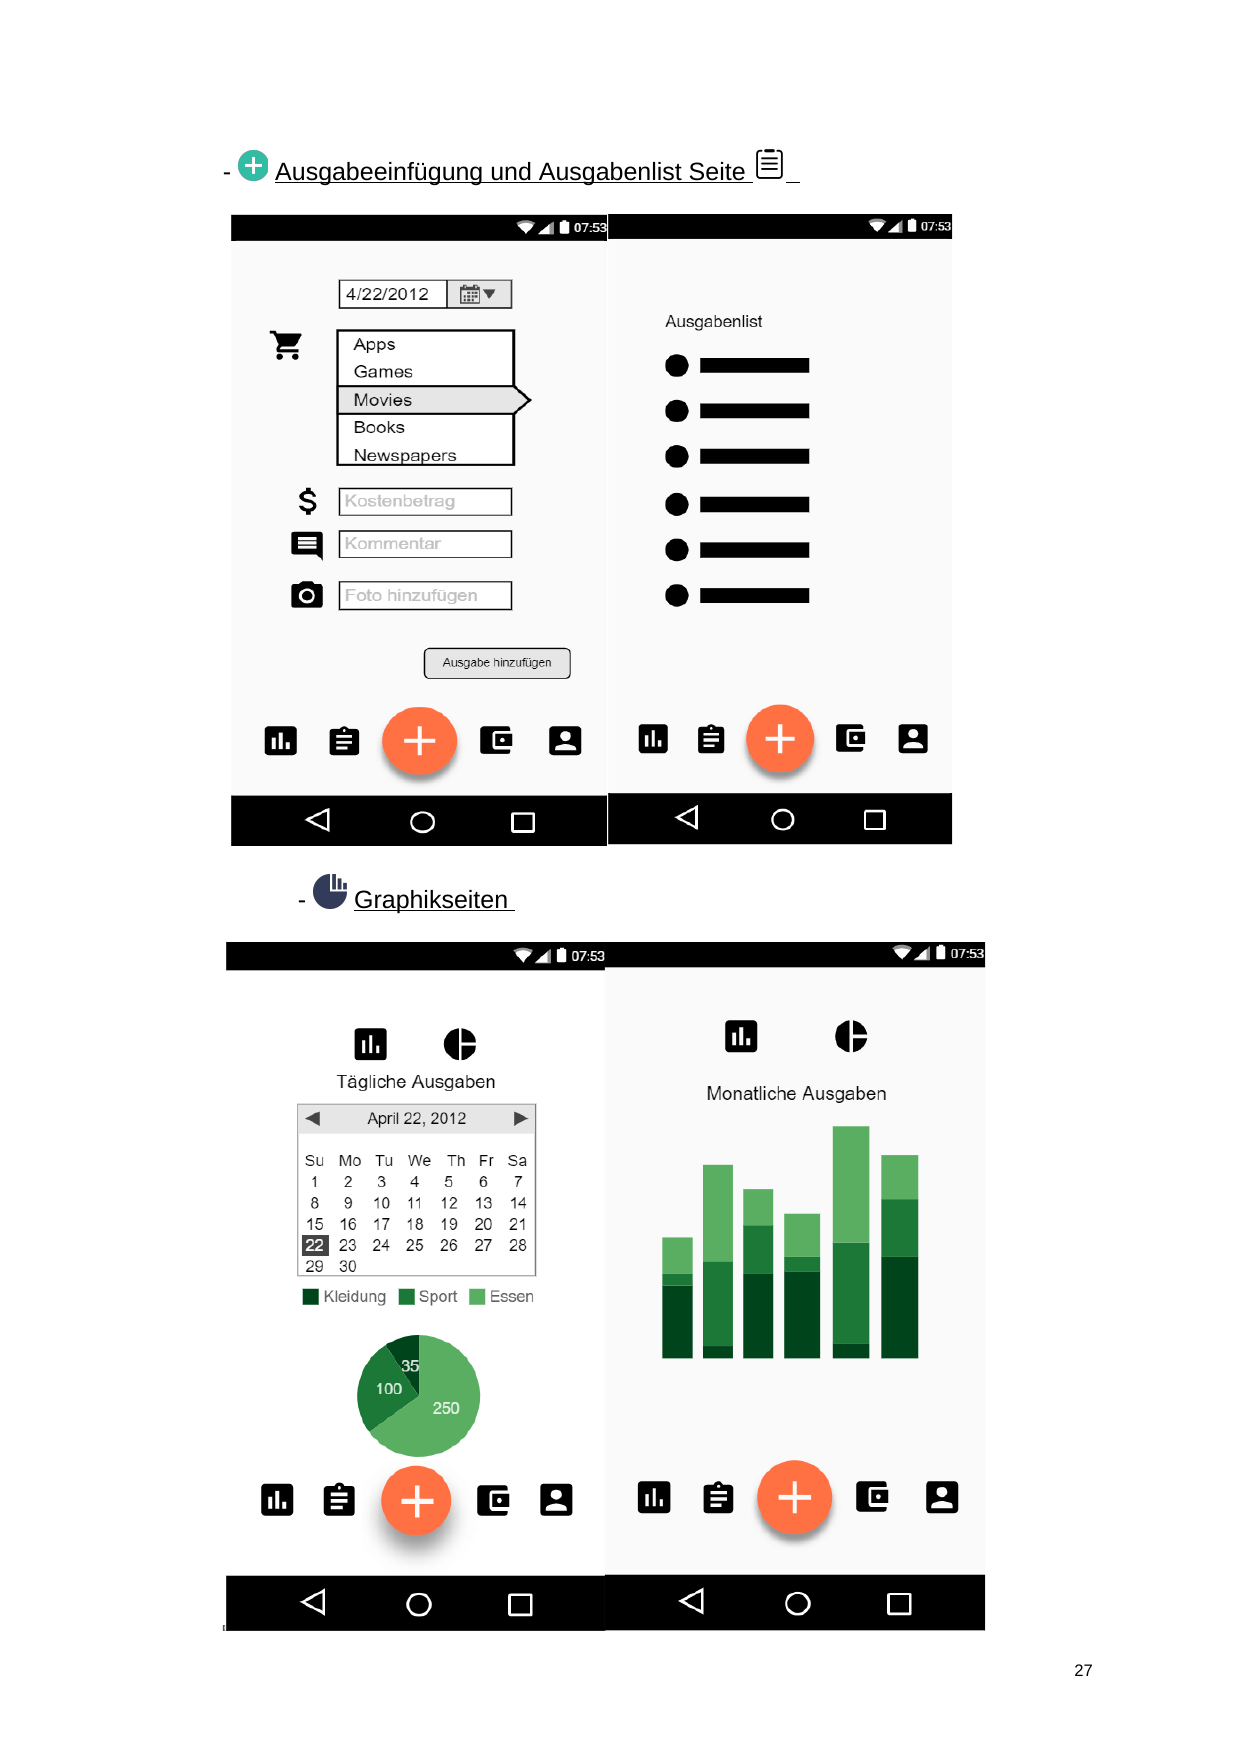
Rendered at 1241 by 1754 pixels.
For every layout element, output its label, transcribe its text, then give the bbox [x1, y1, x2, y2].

picture [753, 147, 786, 181]
text - Graphikseiten [148, 874, 1092, 913]
picture [238, 150, 268, 181]
picture [231, 214, 953, 846]
picture [222, 942, 986, 1631]
picture [313, 874, 347, 909]
text - Ausgabeeinfügung und Ausgabenlist Seite [148, 148, 1092, 186]
